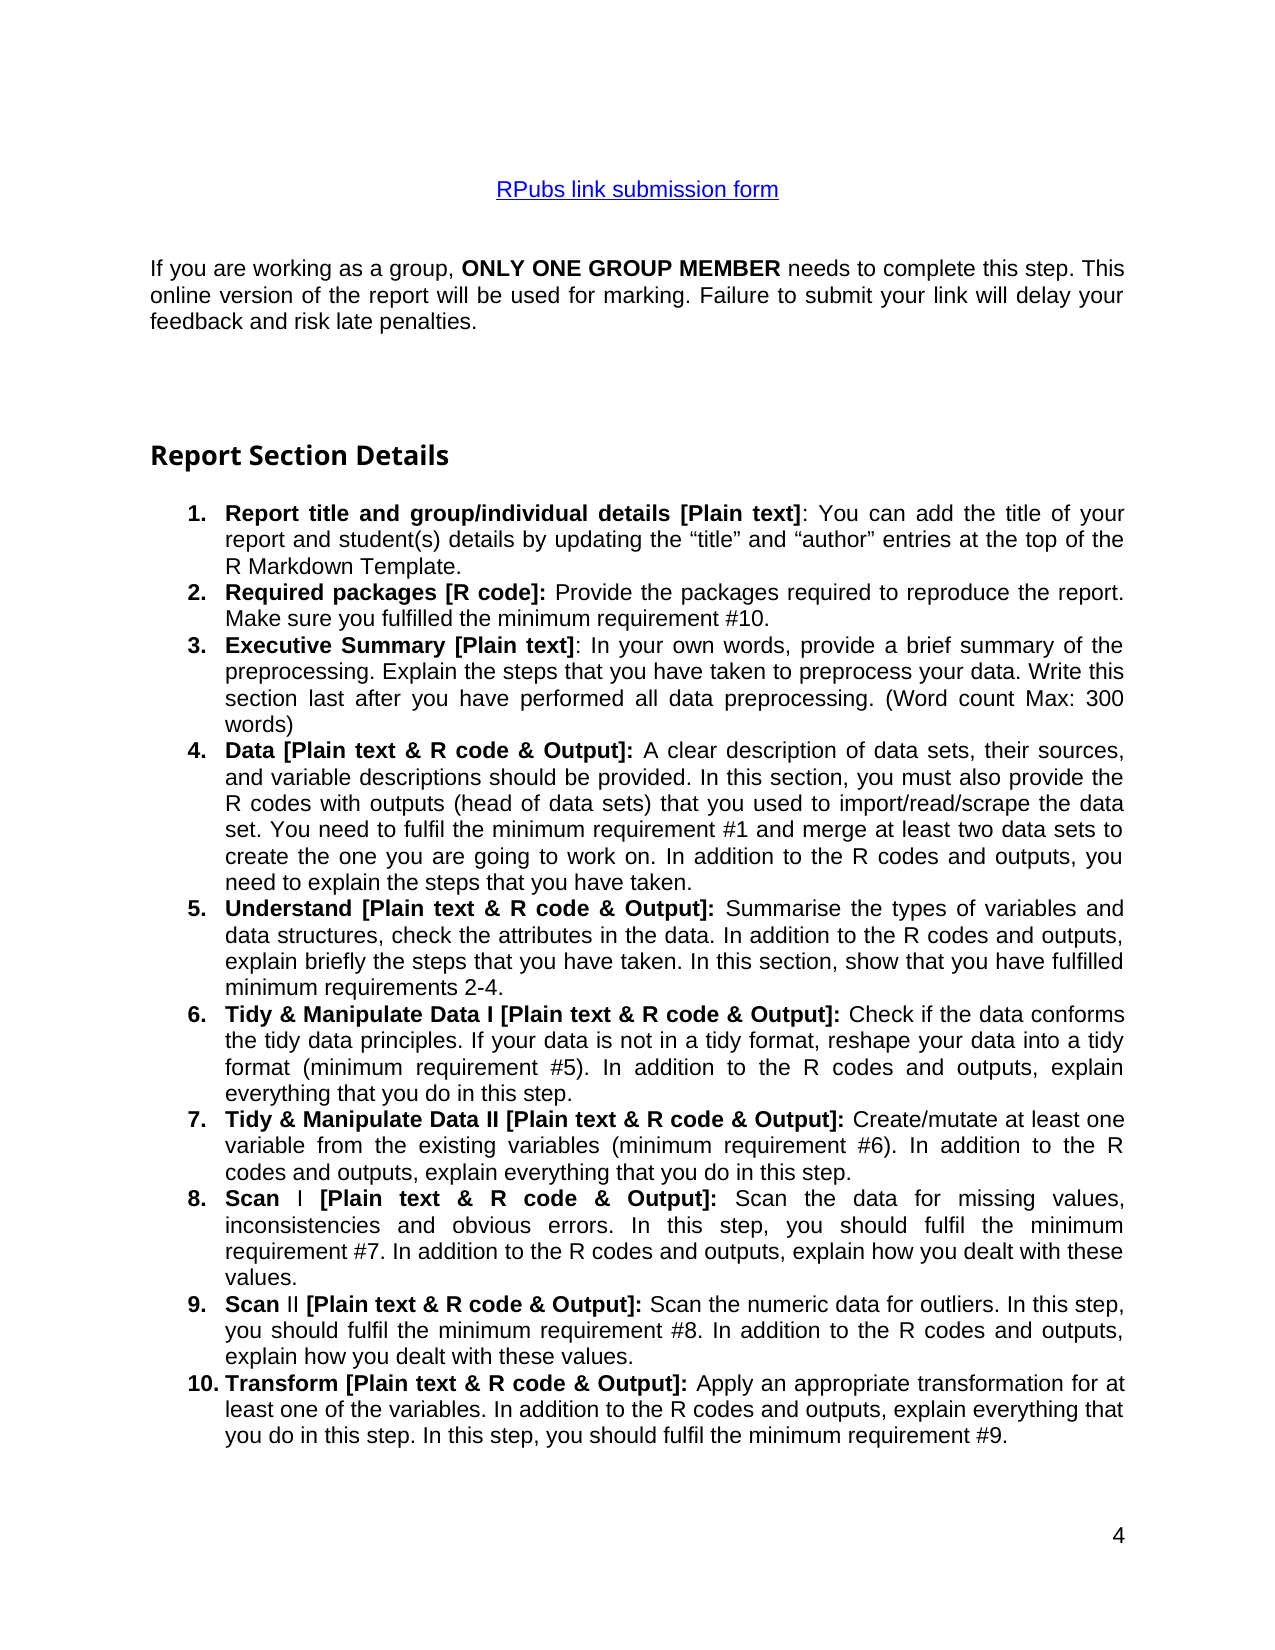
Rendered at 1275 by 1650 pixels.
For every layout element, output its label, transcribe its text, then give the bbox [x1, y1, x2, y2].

subtitle Report Section Details [150, 437, 1125, 474]
list Transform [Plain text & R code & Output]: Apply an appropriate transformation for at least one of the variables. In addition to the R codes and outputs, explain everything that you do in this step. In this step, you should fulfil the minimum requirement #9. [187, 1370, 1125, 1449]
list Scan II [Plain text & R code & Output]: Scan the numeric data for outliers. In this step, you should fulfil the minimum requirement #8. In addition to the R codes and outputs, explain how you dealt with these values. [187, 1291, 1125, 1370]
list Tidy & Manipulate Data I [Plain text & R code & Output]: Check if the data conforms the tidy data principles. If your data is not in a tidy format, reshape your data into a tidy format (minimum requirement #5). In addition to the R codes and outputs, explain everything that you do in this step. [187, 1001, 1125, 1106]
list Tidy & Manipulate Data II [Plain text & R code & Output]: Create/mutate at least one variable from the existing variables (minimum requirement #6). In addition to the R codes and outputs, explain everything that you do in this step. [187, 1106, 1125, 1185]
list Executive Summary [Plain text]: In your own words, provide a brief summary of the preprocessing. Explain the steps that you have taken to preprocess your data. Write this section last after you have performed all data preprocessing. (Word count Max: 300 words) [187, 632, 1125, 737]
list Data [Plain text & R code & Output]: A clear description of data sets, their sources, and variable descriptions should be provided. In this section, you must also provide the R codes with outputs (head of data sets) that you used to import/read/scrape the data set. You need to fulfil the minimum requirement #1 and merge at least two data sets to create the one you are going to work on. In addition to the R codes and outputs, you need to explain the steps that you have taken. [187, 737, 1125, 895]
list Scan I [Plain text & R code & Output]: Scan the data for missing values, inconsistencies and obvious errors. In this step, you should fulfil the minimum requirement #7. In addition to the R codes and outputs, explain how you dealt with these values. [187, 1185, 1125, 1291]
text If you are working as a group, ONLY ONE GROUP MEMBER needs to complete this step. This online version of the report will be used for marking. Failure to submit your link will delay your feedback and risk late penalties. [150, 255, 1125, 334]
text RPubs link submission form [150, 176, 1125, 203]
list Report title and group/individual details [Plain text]: You can add the title of your report and student(s) details by updating the “title” and “author” entries at the top of the R Markdown Template. [187, 500, 1125, 579]
list Required packages [R code]: Provide the packages required to reproduce the report. Make sure you fulfilled the minimum requirement #10. [187, 579, 1125, 632]
list Understand [Plain text & R code & Output]: Summarise the types of variables and data structures, check the attributes in the data. In addition to the R codes and outputs, explain briefly the steps that you have taken. In this section, show that you have fulfilled minimum requirements 2-4. [187, 895, 1125, 1001]
